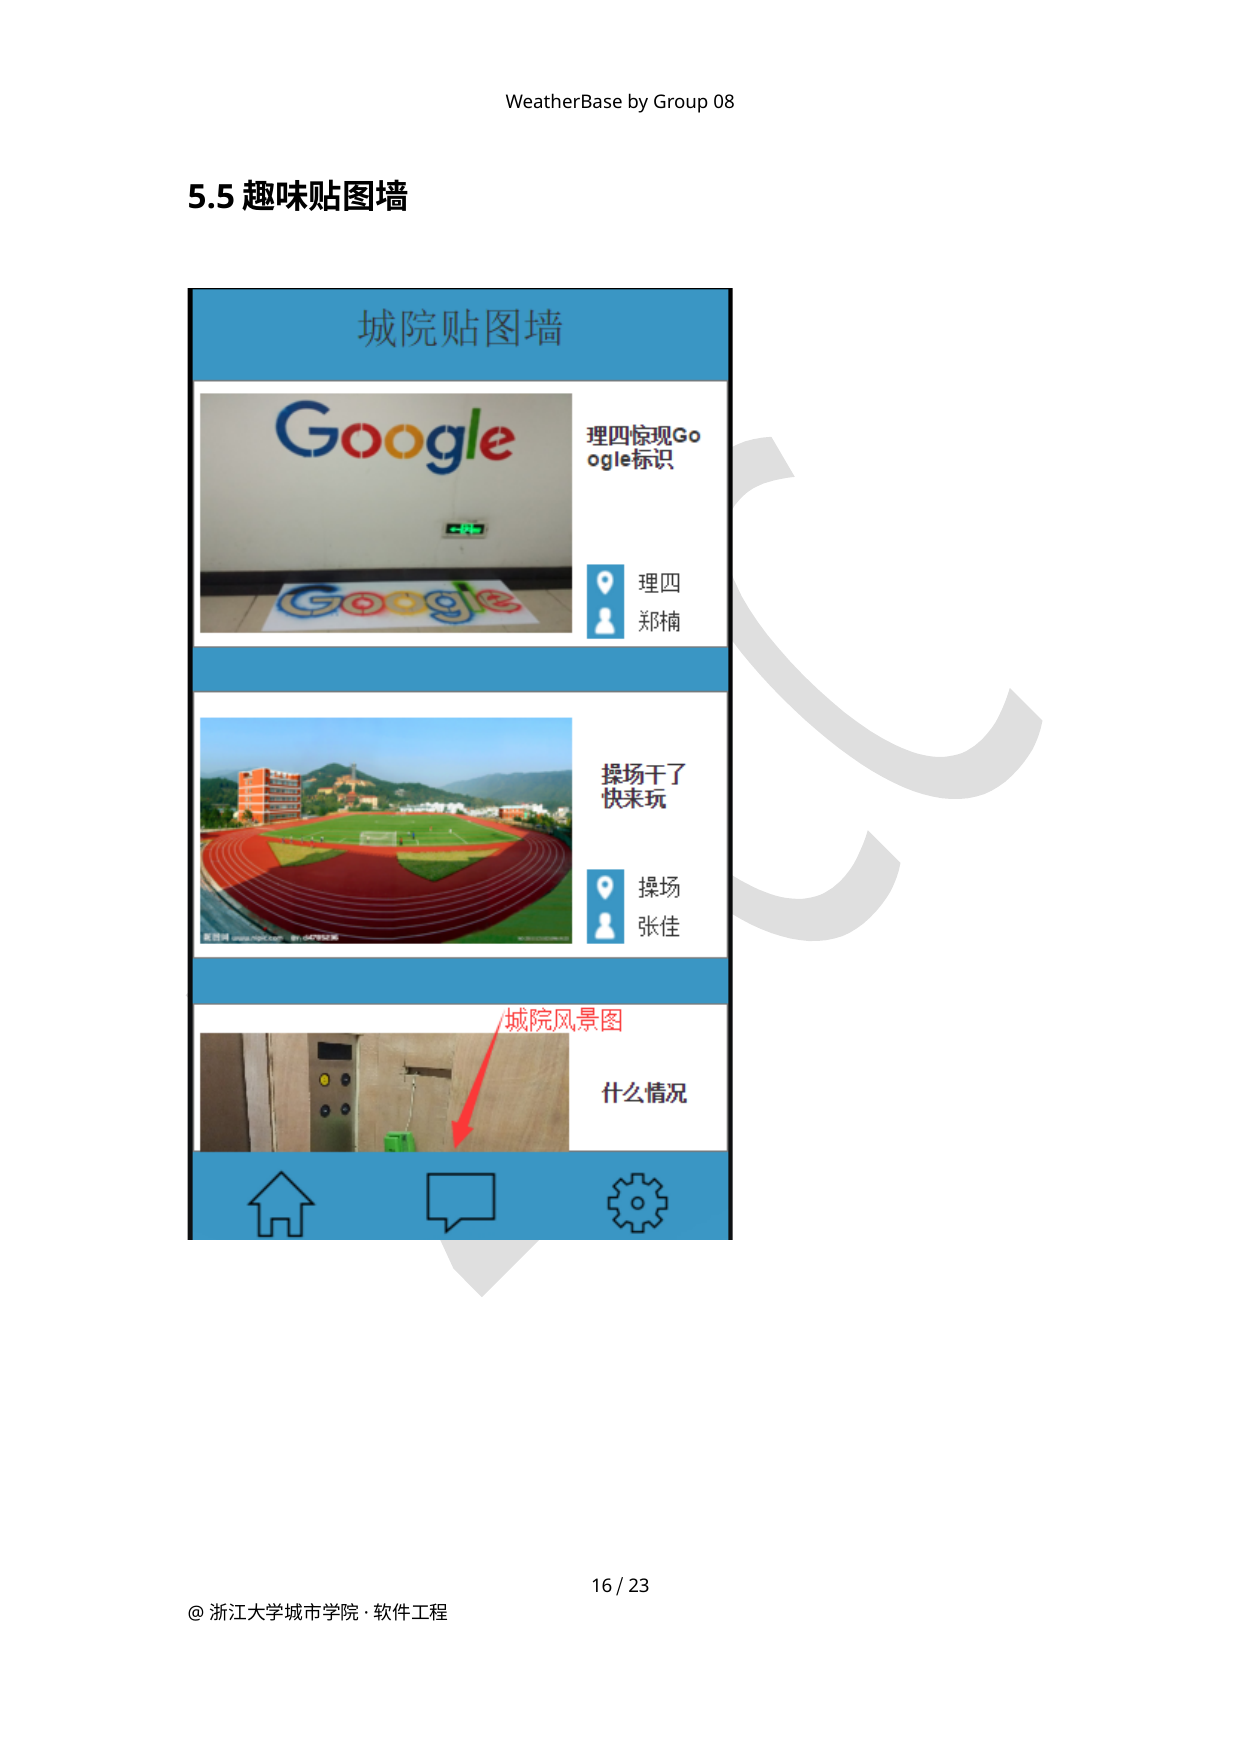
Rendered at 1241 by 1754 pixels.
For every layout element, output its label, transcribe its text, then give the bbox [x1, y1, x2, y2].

subtitle 5.5趣味贴图墙 [187, 162, 1053, 227]
picture [187, 288, 733, 1240]
